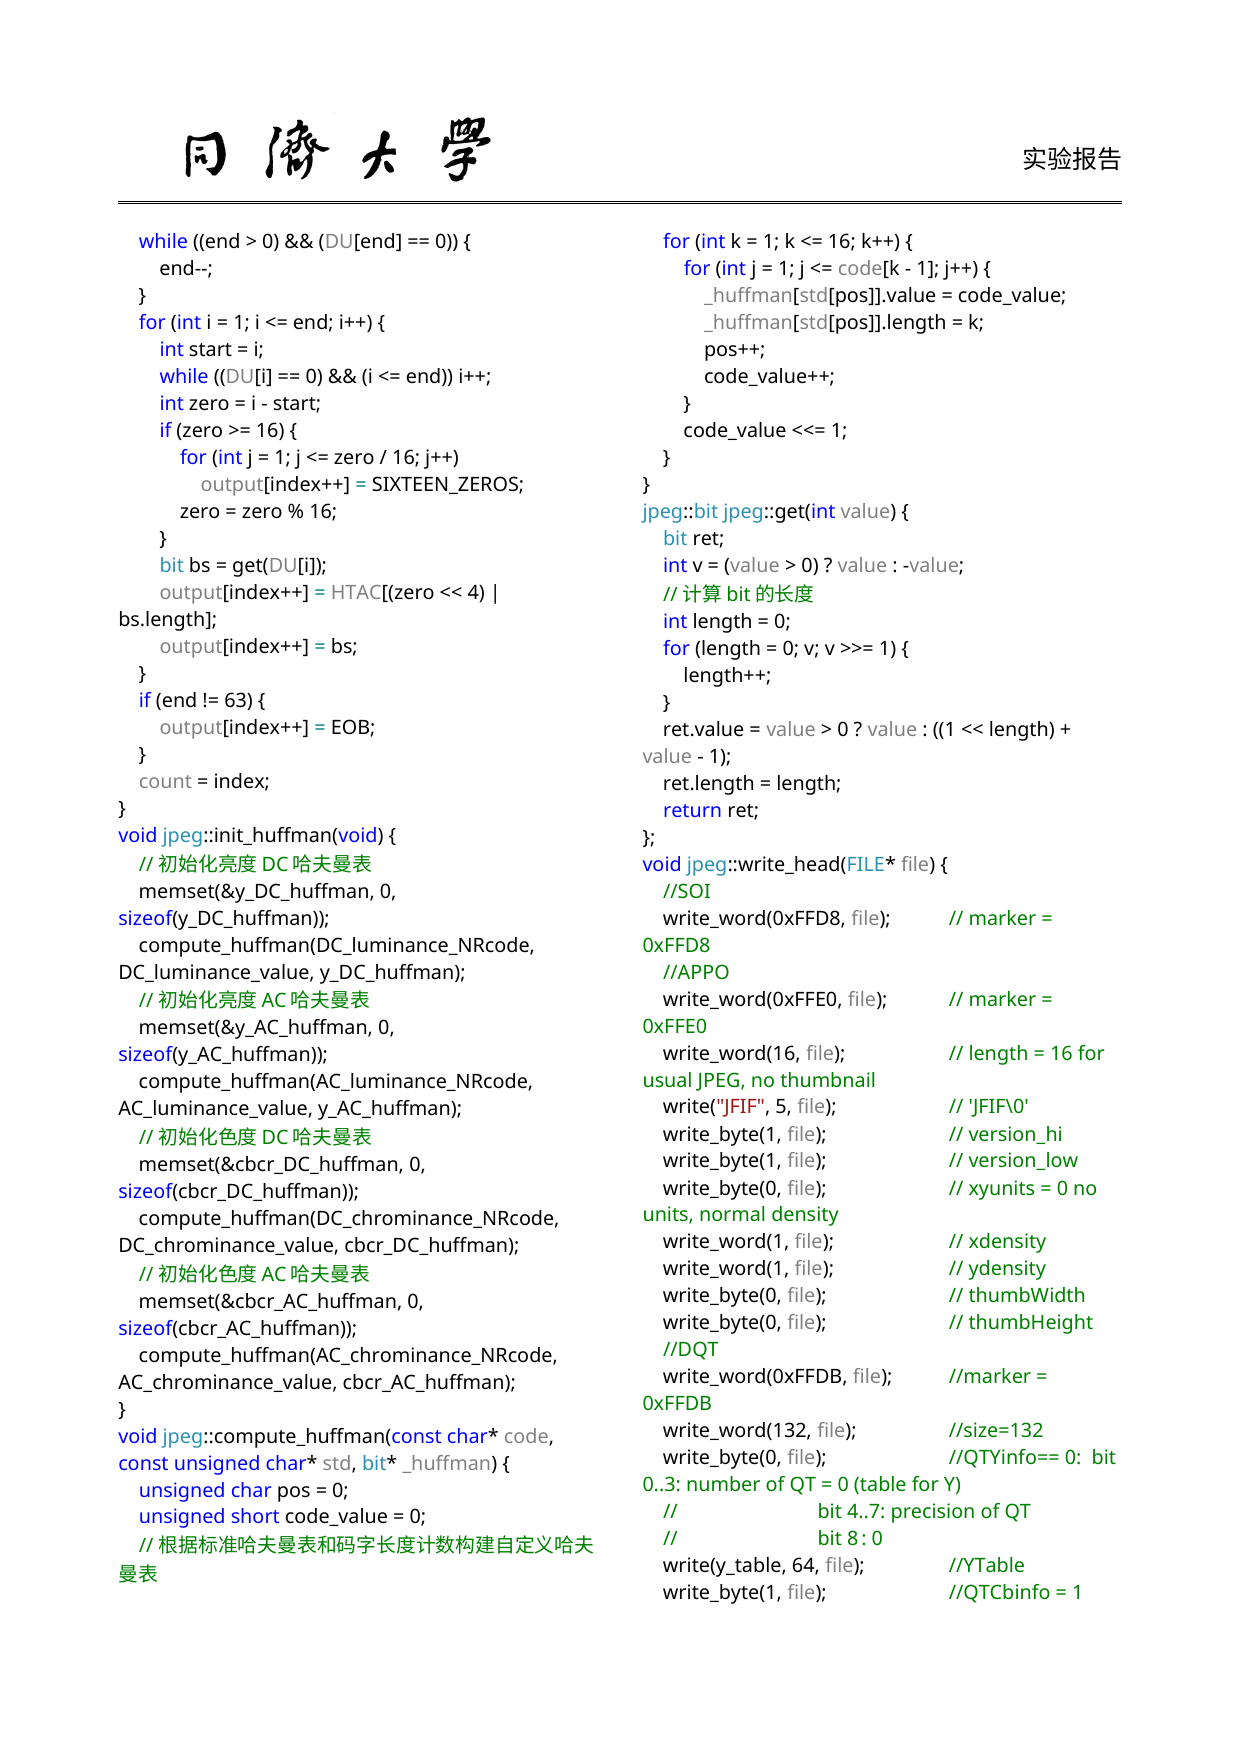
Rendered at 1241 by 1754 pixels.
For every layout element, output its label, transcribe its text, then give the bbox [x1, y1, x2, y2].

text bit ret; [642, 524, 1122, 551]
text pos++; [642, 336, 1122, 363]
text write(y_table, 64, file); //YTable [642, 1551, 1122, 1578]
text if (zero >= 16) { [118, 417, 598, 443]
text write_word(0xFFD8, file); // marker = 0xFFD8 [642, 904, 1122, 958]
text } [642, 443, 1122, 471]
text jpeg::bit jpeg::get(int value) { [642, 497, 1122, 524]
text ret.value = value > 0 ? value : ((1 << length) + value - 1); [642, 715, 1122, 769]
text void jpeg::init_huffman(void) { [118, 821, 598, 848]
text for (int i = 1; i <= end; i++) { [118, 309, 598, 336]
text memset(&cbcr_AC_huffman, 0, sizeof(cbcr_AC_huffman)); [118, 1287, 598, 1341]
text count = index; [118, 767, 598, 794]
text unsigned char pos = 0; [118, 1476, 598, 1503]
text // 初始化亮度DC哈夫曼表 [118, 848, 598, 877]
text write_word(16, file); // length = 16 for usual JPEG, no thumbnail [642, 1039, 1122, 1093]
text write_byte(0, file); // thumbHeight [642, 1309, 1122, 1336]
text for (int k = 1; k <= 16; k++) { [642, 228, 1122, 255]
text // 初始化色度AC哈夫曼表 [118, 1258, 598, 1287]
text write_word(0xFFDB, file); //marker = 0xFFDB [642, 1363, 1122, 1417]
text } [118, 740, 598, 767]
text memset(&cbcr_DC_huffman, 0, sizeof(cbcr_DC_huffman)); [118, 1150, 598, 1204]
text write("JFIF", 5, file); // 'JFIF\0' [642, 1093, 1122, 1120]
text compute_huffman(AC_chrominance_NRcode, AC_chrominance_value, cbcr_AC_huffman); [118, 1341, 598, 1395]
text write_byte(0, file); // xyunits = 0 no units, normal density [642, 1174, 1122, 1228]
text write_byte(0, file); //QTYinfo== 0: bit 0..3: number of QT = 0 (table for Y) [642, 1443, 1122, 1497]
text bit bs = get(DU[i]); [118, 551, 598, 578]
text compute_huffman(AC_luminance_NRcode, AC_luminance_value, y_AC_huffman); [118, 1068, 598, 1122]
text void jpeg::compute_huffman(const char* code, const unsigned char* std, bit* _huffman) { [118, 1422, 598, 1476]
text } [118, 794, 598, 821]
picture [162, 109, 510, 188]
text } [118, 282, 598, 309]
text write_byte(1, file); // version_hi [642, 1120, 1122, 1147]
text } [118, 1395, 598, 1422]
text return ret; [642, 796, 1122, 823]
text compute_huffman(DC_luminance_NRcode, DC_luminance_value, y_DC_huffman); [118, 931, 598, 985]
text // 根据标准哈夫曼表和码字长度计数构建自定义哈夫曼表 [118, 1530, 598, 1587]
text // 计算bit的长度 [642, 578, 1122, 607]
text write_word(1, file); // xdensity [642, 1228, 1122, 1255]
text }; [642, 823, 1122, 850]
text if (end != 63) { [118, 686, 598, 713]
text } [642, 471, 1122, 497]
text } [118, 659, 598, 686]
text compute_huffman(DC_chrominance_NRcode, DC_chrominance_value, cbcr_DC_huffman); [118, 1204, 598, 1258]
text write_byte(1, file); //QTCbinfo = 1 (quantization table for Cb,Cr) [642, 1578, 1122, 1605]
text //APPO [642, 958, 1122, 985]
text //SOI [642, 877, 1122, 904]
text code_value++; [642, 363, 1122, 389]
text write_byte(1, file); // version_low [642, 1147, 1122, 1174]
text code_value <<= 1; [642, 417, 1122, 443]
text } [118, 524, 598, 551]
text int v = (value > 0) ? value : -value; [642, 551, 1122, 578]
text length++; [642, 661, 1122, 688]
text for (int j = 1; j <= zero / 16; j++) [118, 443, 598, 471]
text // bit 4..7: precision of QT [642, 1497, 1122, 1524]
text } [642, 688, 1122, 715]
text write_word(0xFFE0, file); // marker = 0xFFE0 [642, 985, 1122, 1039]
text for (int j = 1; j <= code[k - 1]; j++) { [642, 255, 1122, 282]
text _huffman[std[pos]].length = k; [642, 309, 1122, 336]
text int length = 0; [642, 607, 1122, 634]
text write_word(1, file); // ydensity [642, 1255, 1122, 1282]
text end--; [118, 255, 598, 282]
text void jpeg::write_head(FILE* file) { [642, 850, 1122, 877]
text output[index++] = HTAC[(zero << 4) | bs.length]; [118, 578, 598, 632]
text _huffman[std[pos]].value = code_value; [642, 282, 1122, 309]
text while ((DU[i] == 0) && (i <= end)) i++; [118, 363, 598, 389]
text output[index++] = bs; [118, 632, 598, 659]
text zero = zero % 16; [118, 497, 598, 524]
text output[index++] = SIXTEEN_ZEROS; [118, 471, 598, 497]
text output[index++] = EOB; [118, 713, 598, 740]
text ret.length = length; [642, 769, 1122, 796]
text memset(&y_DC_huffman, 0, sizeof(y_DC_huffman)); [118, 877, 598, 931]
text // 初始化色度DC哈夫曼表 [118, 1122, 598, 1150]
text // 初始化亮度AC哈夫曼表 [118, 985, 598, 1014]
text // bit 8 : 0 [642, 1524, 1122, 1551]
text int start = i; [118, 336, 598, 363]
text while ((end > 0) && (DU[end] == 0)) { [118, 228, 598, 255]
text write_byte(0, file); // thumbWidth [642, 1282, 1122, 1309]
text //DQT [642, 1336, 1122, 1363]
text } [642, 389, 1122, 417]
text for (length = 0; v; v >>= 1) { [642, 634, 1122, 661]
text unsigned short code_value = 0; [118, 1503, 598, 1530]
text write_word(132, file); //size=132 [642, 1417, 1122, 1443]
text int zero = i - start; [118, 389, 598, 417]
text memset(&y_AC_huffman, 0, sizeof(y_AC_huffman)); [118, 1014, 598, 1068]
